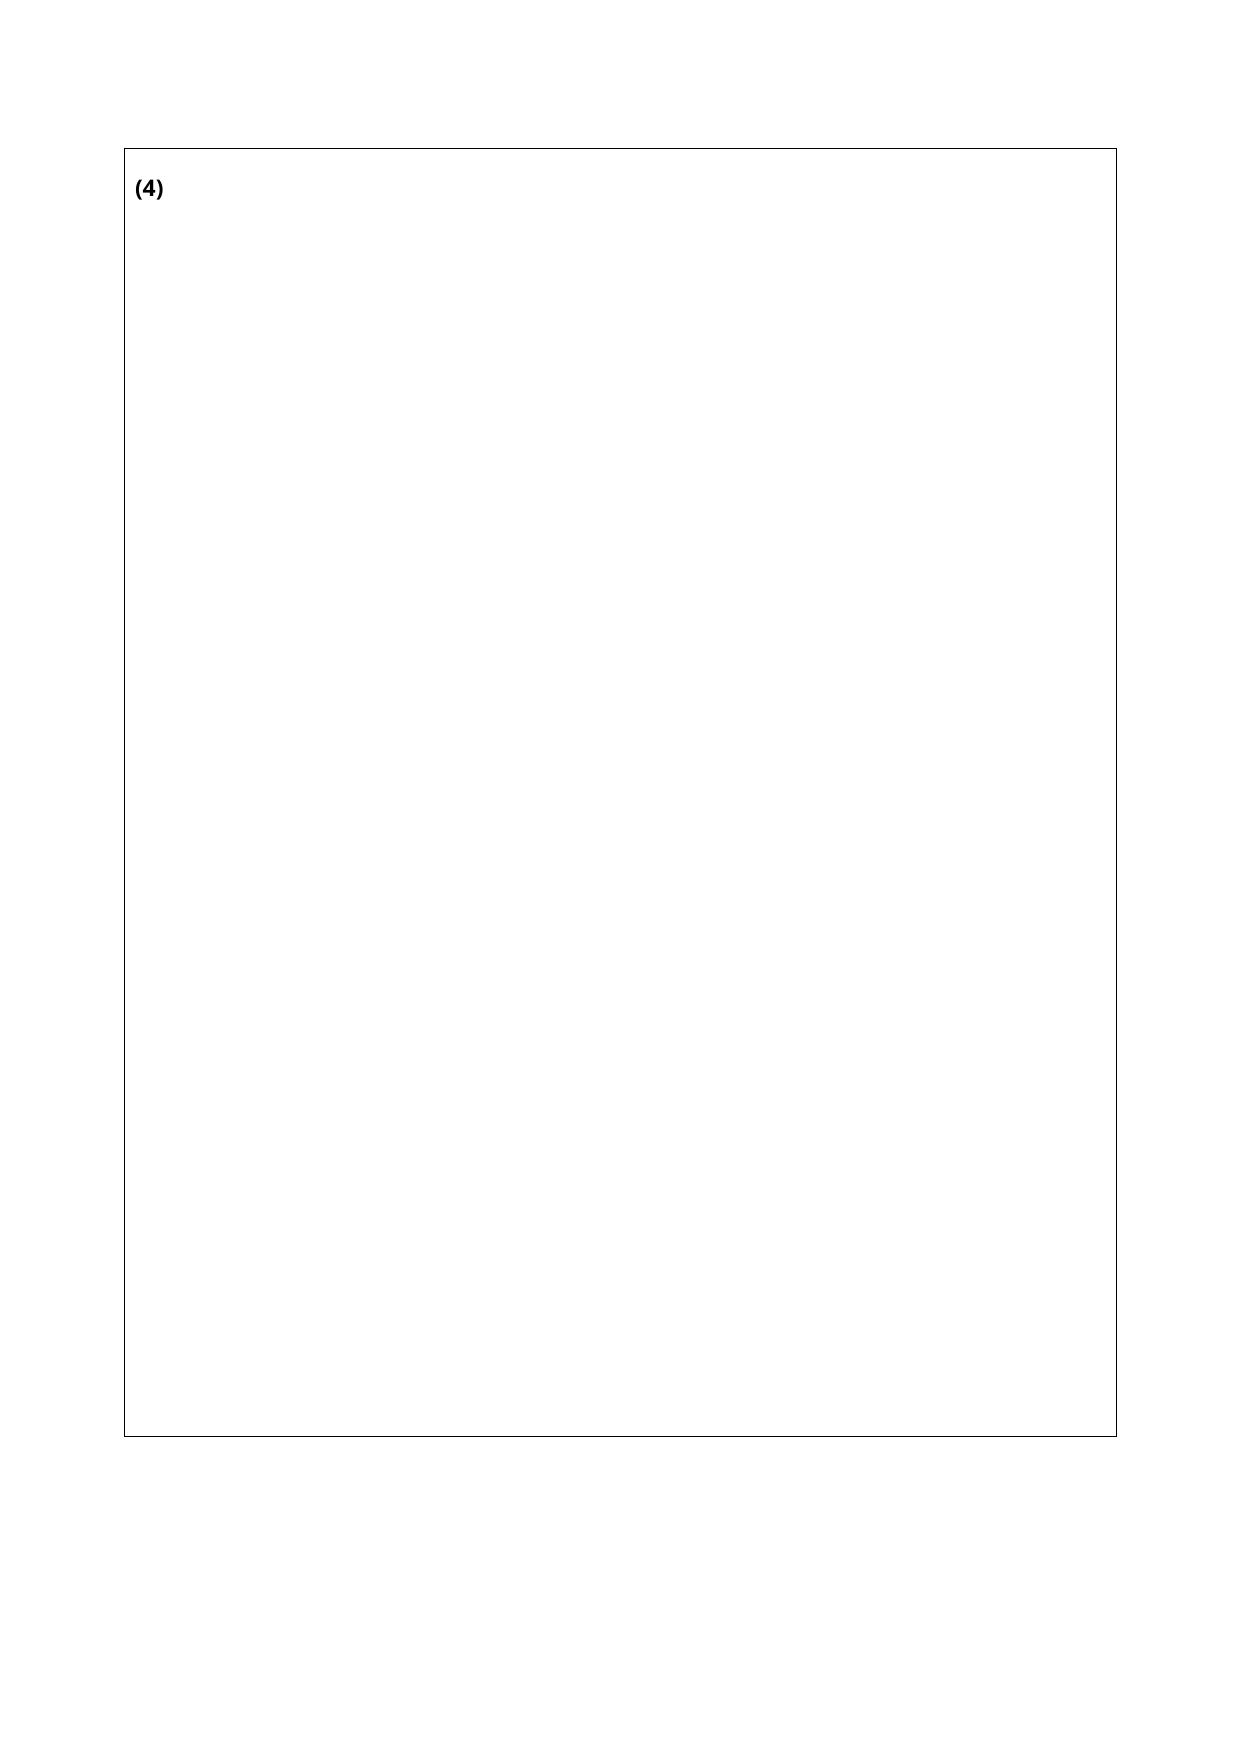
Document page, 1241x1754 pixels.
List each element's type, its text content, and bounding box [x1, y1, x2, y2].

table_header (4) [125, 149, 1116, 1436]
